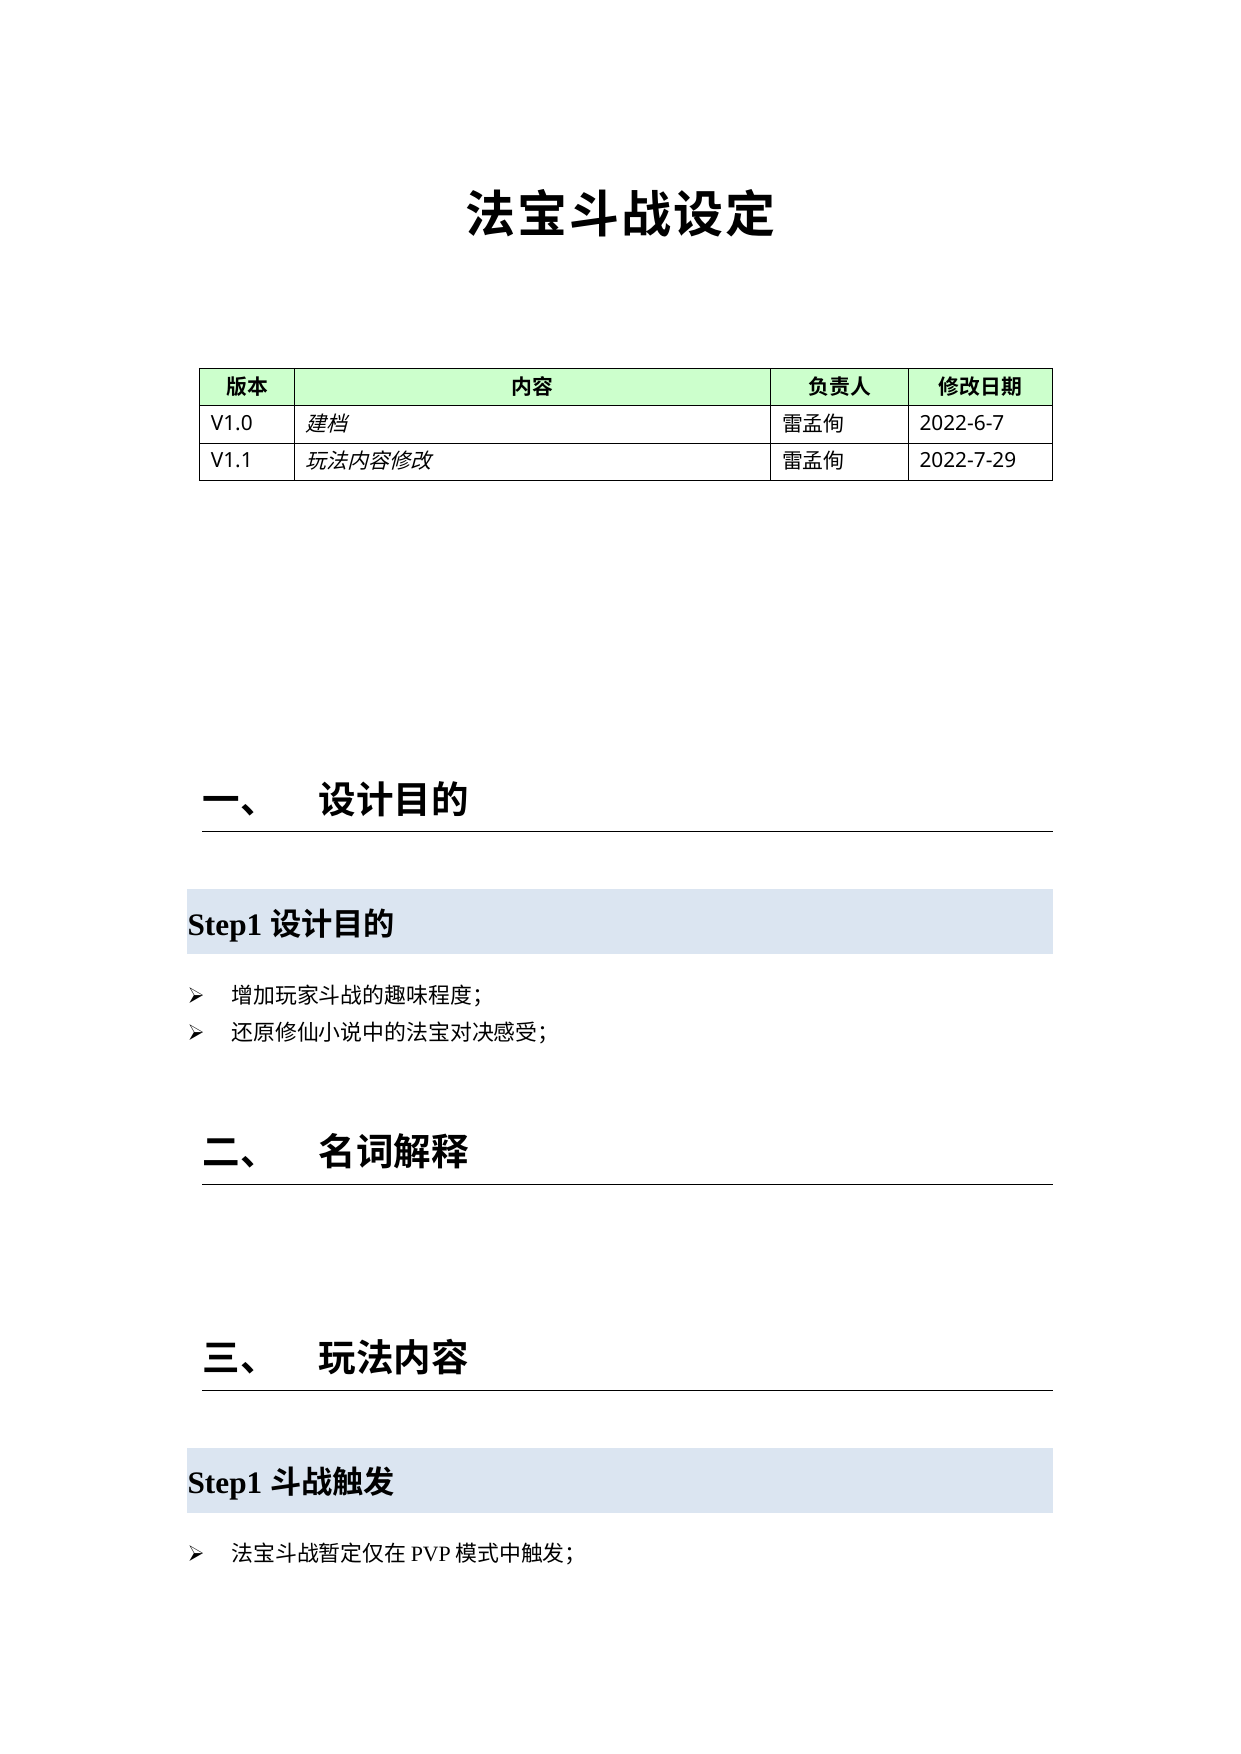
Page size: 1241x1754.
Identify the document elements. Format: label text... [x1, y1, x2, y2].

table_cell 雷孟侚 [771, 406, 908, 442]
list 法宝斗战暂定仅在PVP模式中触发； [187, 1536, 1053, 1568]
table_cell 雷孟侚 [771, 444, 908, 480]
table_cell V1.1 [200, 444, 294, 480]
subtitle 玩法内容 [202, 1323, 1053, 1390]
subtitle 名词解释 [202, 1117, 1053, 1184]
table_cell V1.0 [200, 406, 294, 442]
subtitle 设计目的 [202, 764, 1053, 831]
table_header 内容 [295, 369, 770, 405]
table_cell 玩法内容修改 [295, 444, 770, 480]
table_header 修改日期 [909, 369, 1052, 405]
table_cell 2022-7-29 [909, 444, 1052, 480]
table_cell 2022-6-7 [909, 406, 1052, 442]
subtitle Step1 设计目的 [187, 889, 1053, 954]
table_header 负责人 [771, 369, 908, 405]
table_header 版本 [200, 369, 294, 405]
subtitle Step1 斗战触发 [187, 1448, 1053, 1513]
list 增加玩家斗战的趣味程度； [187, 977, 1053, 1010]
list 还原修仙小说中的法宝对决感受； [187, 1014, 1053, 1047]
table_cell 建档 [295, 406, 770, 442]
title 法宝斗战设定 [187, 162, 1053, 259]
